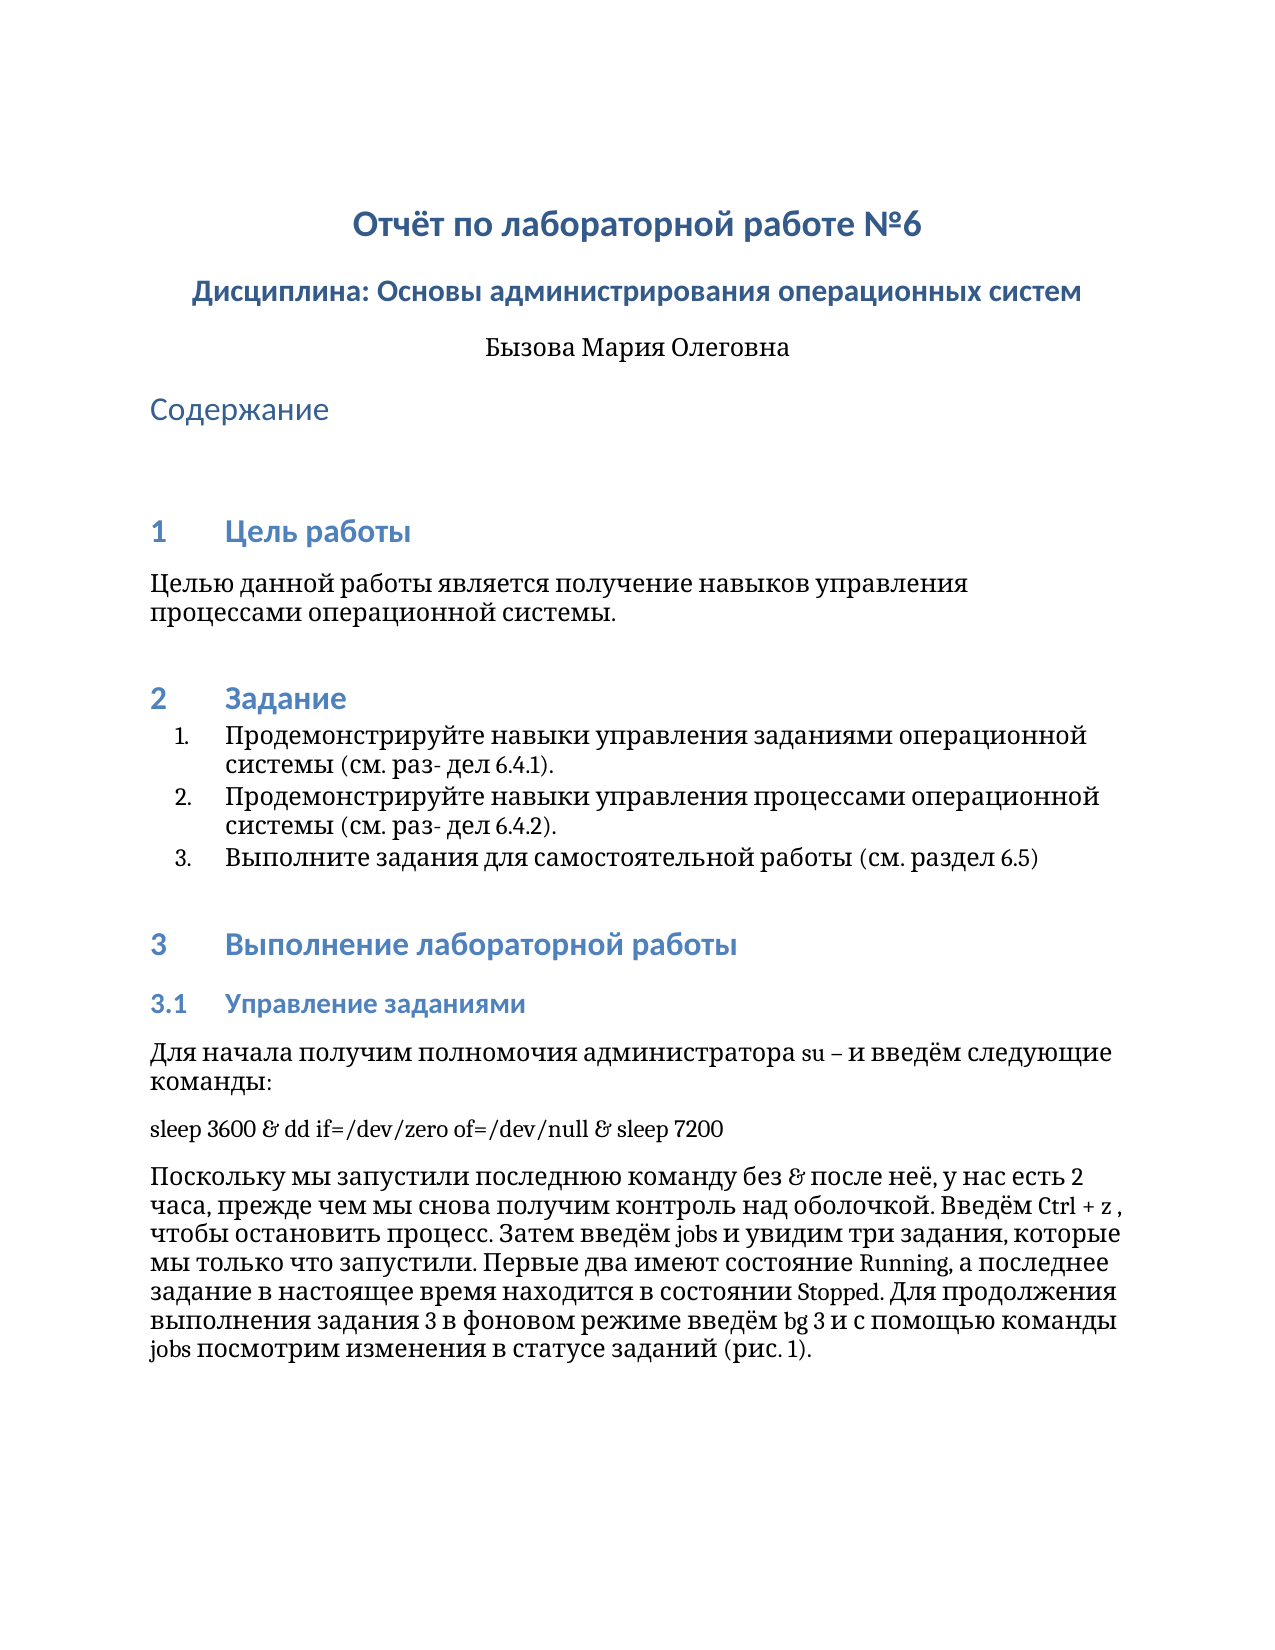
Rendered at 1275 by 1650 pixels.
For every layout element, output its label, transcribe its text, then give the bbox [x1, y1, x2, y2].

text sleep 3600 & dd if=/dev/zero of=/dev/null & sleep 7200 [150, 1115, 1125, 1144]
subtitle 1 Цель работы [150, 510, 1125, 551]
text Бызова Мария Олеговна [150, 334, 1125, 363]
title Отчёт по лабораторной работе №6 [150, 200, 1125, 246]
subtitle 3.1 Управление заданиями [150, 985, 1125, 1020]
list Выполните задания для самостоятельной работы (см. раздел 6.5) [175, 844, 1125, 873]
list Продемонстрируйте навыки управления заданиями операционной системы (см. раз- дел 6.4.1). [175, 722, 1125, 779]
subtitle Дисциплина: Основы администрирования операционных систем [150, 271, 1125, 309]
subtitle 2 Задание [150, 677, 1125, 718]
text Для начала получим полномочия администратора su – и введём следующие команды: [150, 1039, 1125, 1097]
text Поскольку мы запустили последнюю команду без & после неё, у нас есть 2 часа, прежде чем мы снова получим контроль над оболочкой. Введём Ctrl + z , чтобы остановить процесс. Затем введём jobs и увидим три задания, которые мы только что запустили. Первые два имеют состояние Running, а последнее задание в настоящее время находится в состоянии Stopped. Для продолжения выполнения задания 3 в фоновом режиме введём bg 3 и с помощью команды jobs посмотрим изменения в статусе заданий (рис. 1). [150, 1163, 1125, 1364]
subtitle 3 Выполнение лабораторной работы [150, 923, 1125, 964]
text Целью данной работы является получение навыков управления процессами операционной системы. [150, 570, 1125, 627]
list Продемонстрируйте навыки управления процессами операционной системы (см. раз- дел 6.4.2). [175, 783, 1125, 841]
